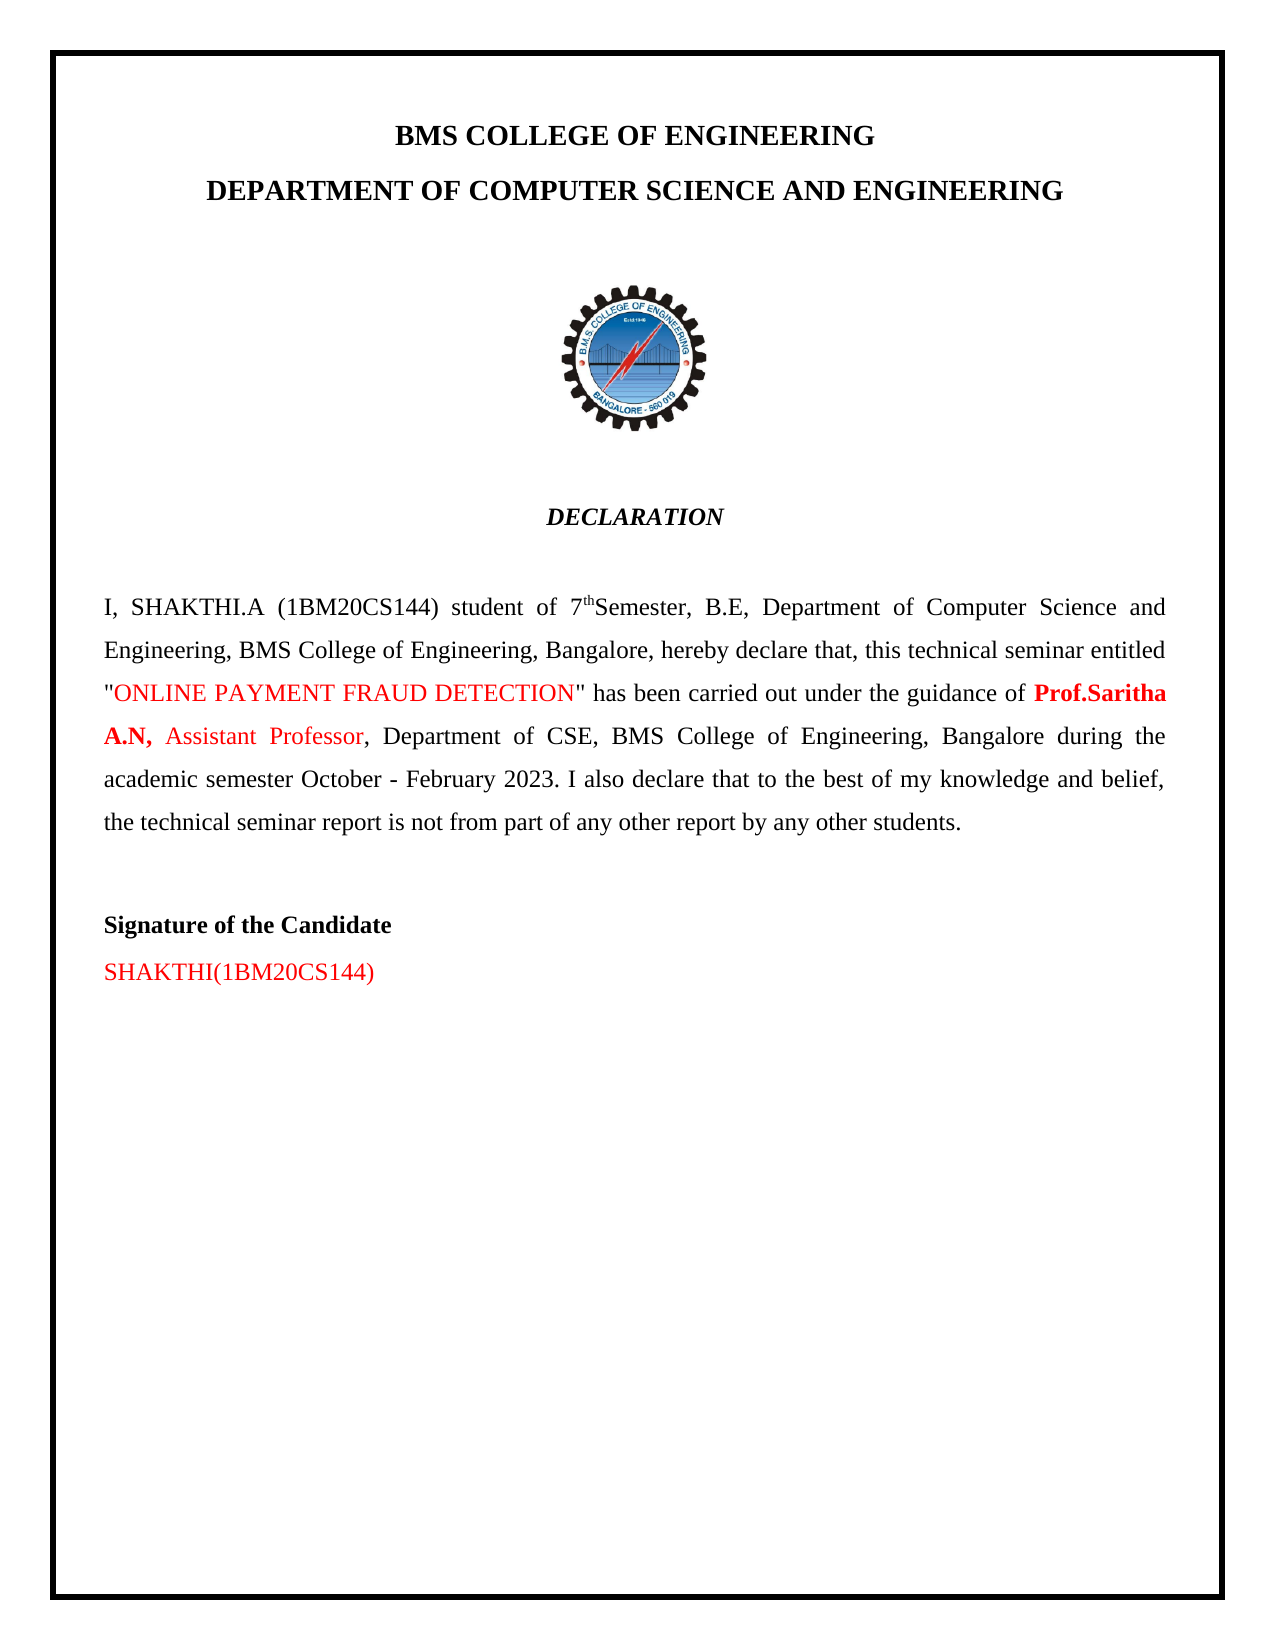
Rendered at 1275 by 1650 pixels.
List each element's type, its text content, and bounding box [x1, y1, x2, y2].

text I, SHAKTHI.A (1BM20CS144) student of 7thSemester, B.E, Department of Computer Science and Engineering, BMS College of Engineering, Bangalore, hereby declare that, this technical seminar entitled "ONLINE PAYMENT FRAUD DETECTION" has been carried out under the guidance of Prof.Saritha A.N, Assistant Professor, Department of CSE, BMS College of Engineering, Bangalore during the academic semester October - February 2023. I also declare that to the best of my knowledge and belief, the technical seminar report is not from part of any other report by any other students. [103, 592, 1167, 836]
text BMS College of EngineerinG [103, 118, 1167, 152]
text SHAKTHI(1BM20CS144) [103, 957, 1167, 986]
picture [553, 280, 717, 436]
text DECLARATION [103, 502, 1167, 531]
text DEPARTMENT OF COMPUTER SCIENCE AND ENGINEERING [103, 173, 1167, 207]
text Signature of the Candidate [103, 910, 1167, 939]
